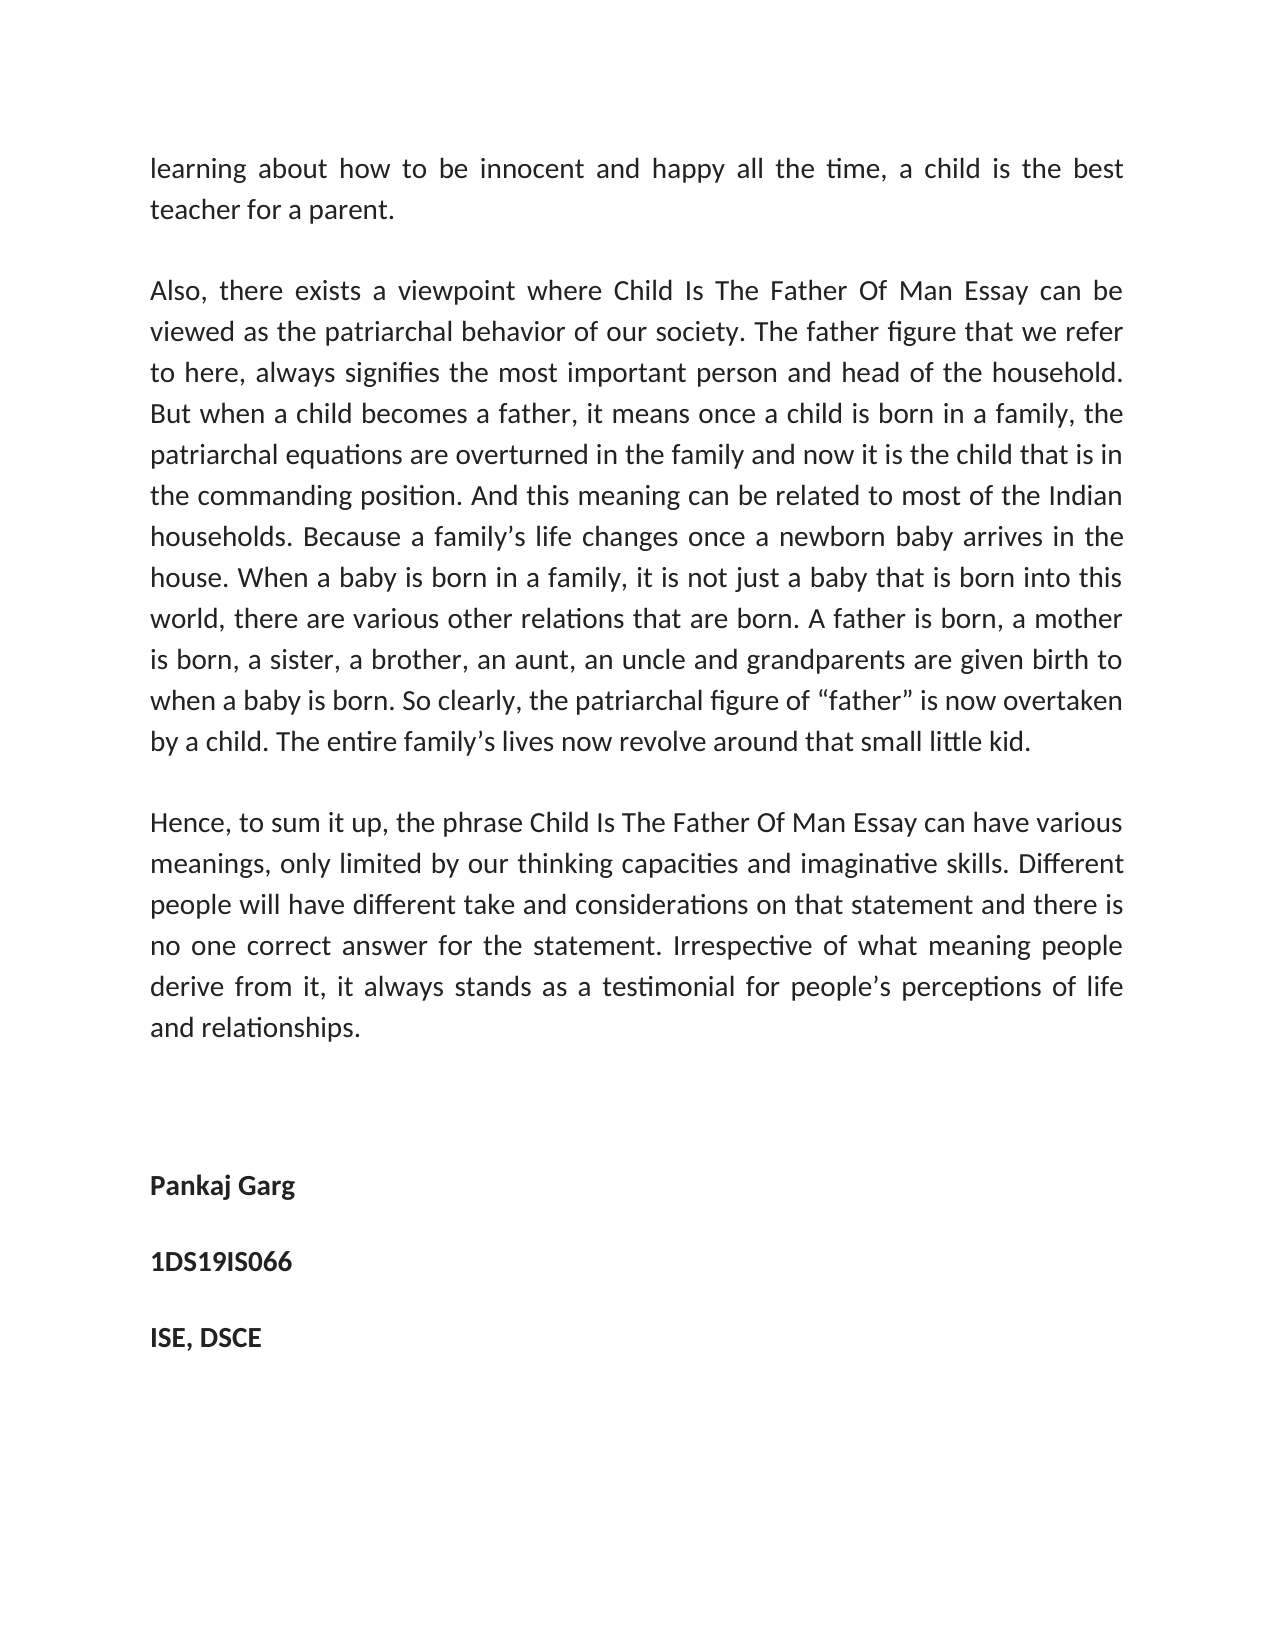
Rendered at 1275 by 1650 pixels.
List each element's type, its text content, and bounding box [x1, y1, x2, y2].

text ISE, DSCE [150, 1319, 1125, 1355]
text 1DS19IS066 [150, 1243, 1125, 1279]
text Pankaj Garg [150, 1167, 1125, 1202]
text Also, there exists a viewpoint where Child Is The Father Of Man Essay can be viewed as the patriarchal behavior of our society. The father figure that we refer to here, always signifies the most important person and head of the household. But when a child becomes a father, it means once a child is born in a family, the patriarchal equations are overturned in the family and now it is the child that is in the commanding position. And this meaning can be related to most of the Indian households. Because a family’s life changes once a newborn baby arrives in the house. When a baby is born in a family, it is not just a baby that is born into this world, there are various other relations that are born. A father is born, a mother is born, a sister, a brother, an aunt, an uncle and grandparents are given birth to when a baby is born. So clearly, the patriarchal figure of “father” is now overtaken by a child. The entire family’s lives now revolve around that small little kid. [150, 272, 1125, 758]
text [150, 150, 1125, 227]
text Hence, to sum it up, the phrase Child Is The Father Of Man Essay can have various meanings, only limited by our thinking capacities and imaginative skills. Different people will have different take and considerations on that statement and there is no one correct answer for the statement. Irrespective of what meaning people derive from it, it always stands as a testimonial for people’s perceptions of life and relationships. [150, 804, 1125, 1045]
